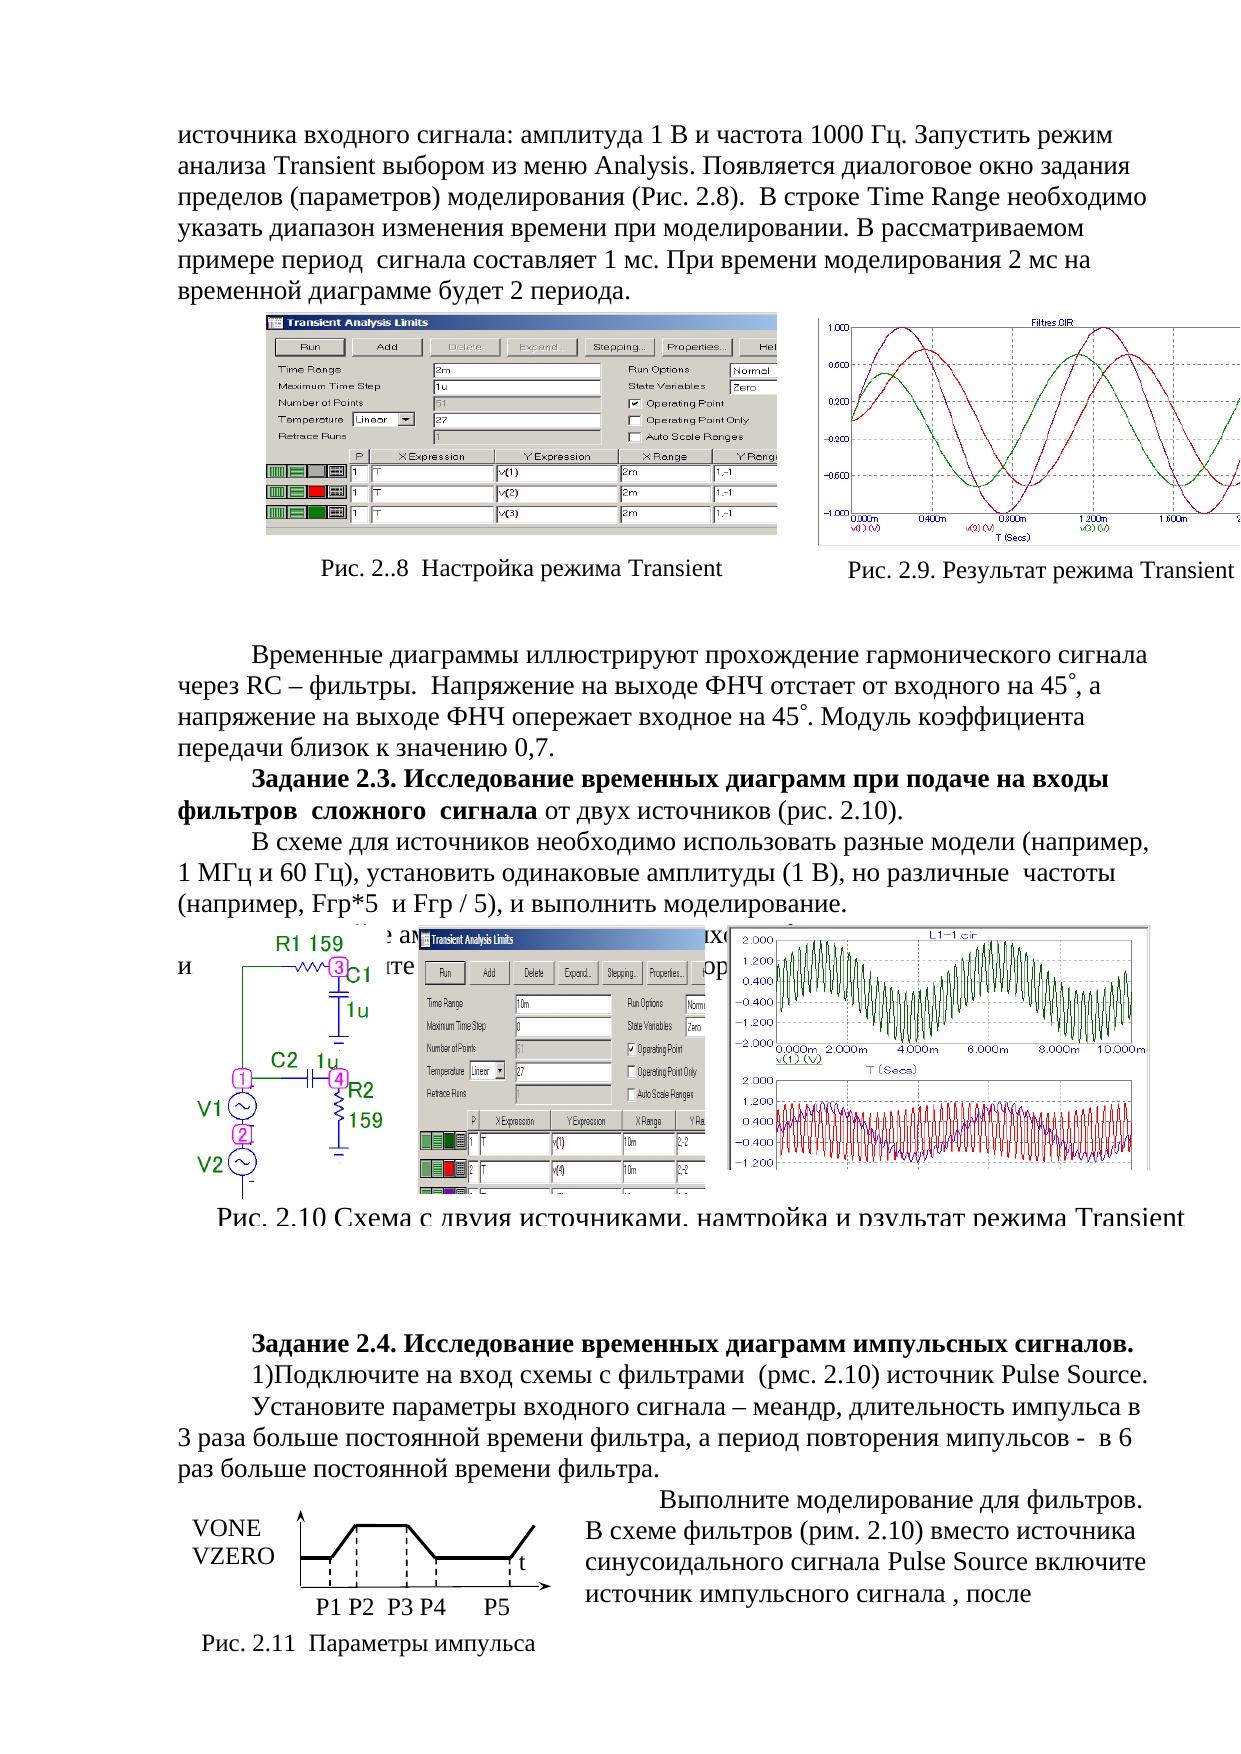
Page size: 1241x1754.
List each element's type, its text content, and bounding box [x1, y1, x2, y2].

text Установите параметры входного сигнала – меандр, длительность импульса в 3 раза больше постоянной времени фильтра, а период повторения мипульсов - в 6 раз больше постоянной времени фильтра. [177, 1390, 1152, 1483]
picture [818, 318, 1241, 546]
picture [417, 925, 706, 1194]
picture [266, 312, 777, 535]
picture [192, 925, 388, 1199]
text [177, 118, 1152, 305]
text 1)Подключите на вход схемы с фильтрами (рмс. 2.10) источник Pulse Source. [177, 1359, 1152, 1390]
text Временные диаграммы иллюстрируют прохождение гармонического сигнала через RC – фильтры. Напряжение на выходе ФНЧ отстает от входного на 45, а напряжение на выходе ФНЧ опережает входное на 45. Модуль коэффициента передачи близок к значению 0,7. [177, 638, 1152, 763]
text В схеме для источников необходимо использовать разные модели (например, 1 МГц и 60 Гц), установить одинаковые амплитуды (1 В), но различные частоты (например, Fгр*5 и Fгр / 5), и выполнить моделирование. [177, 825, 1152, 918]
text Задание 2.3. Исследование временных диаграмм при подаче на входы фильтров сложного сигнала от двух источников (рис. 2.10). [177, 763, 1152, 825]
text Задание 2.4. Исследование временных диаграмм импульсных сигналов. [177, 1327, 1152, 1359]
picture [726, 925, 1150, 1170]
